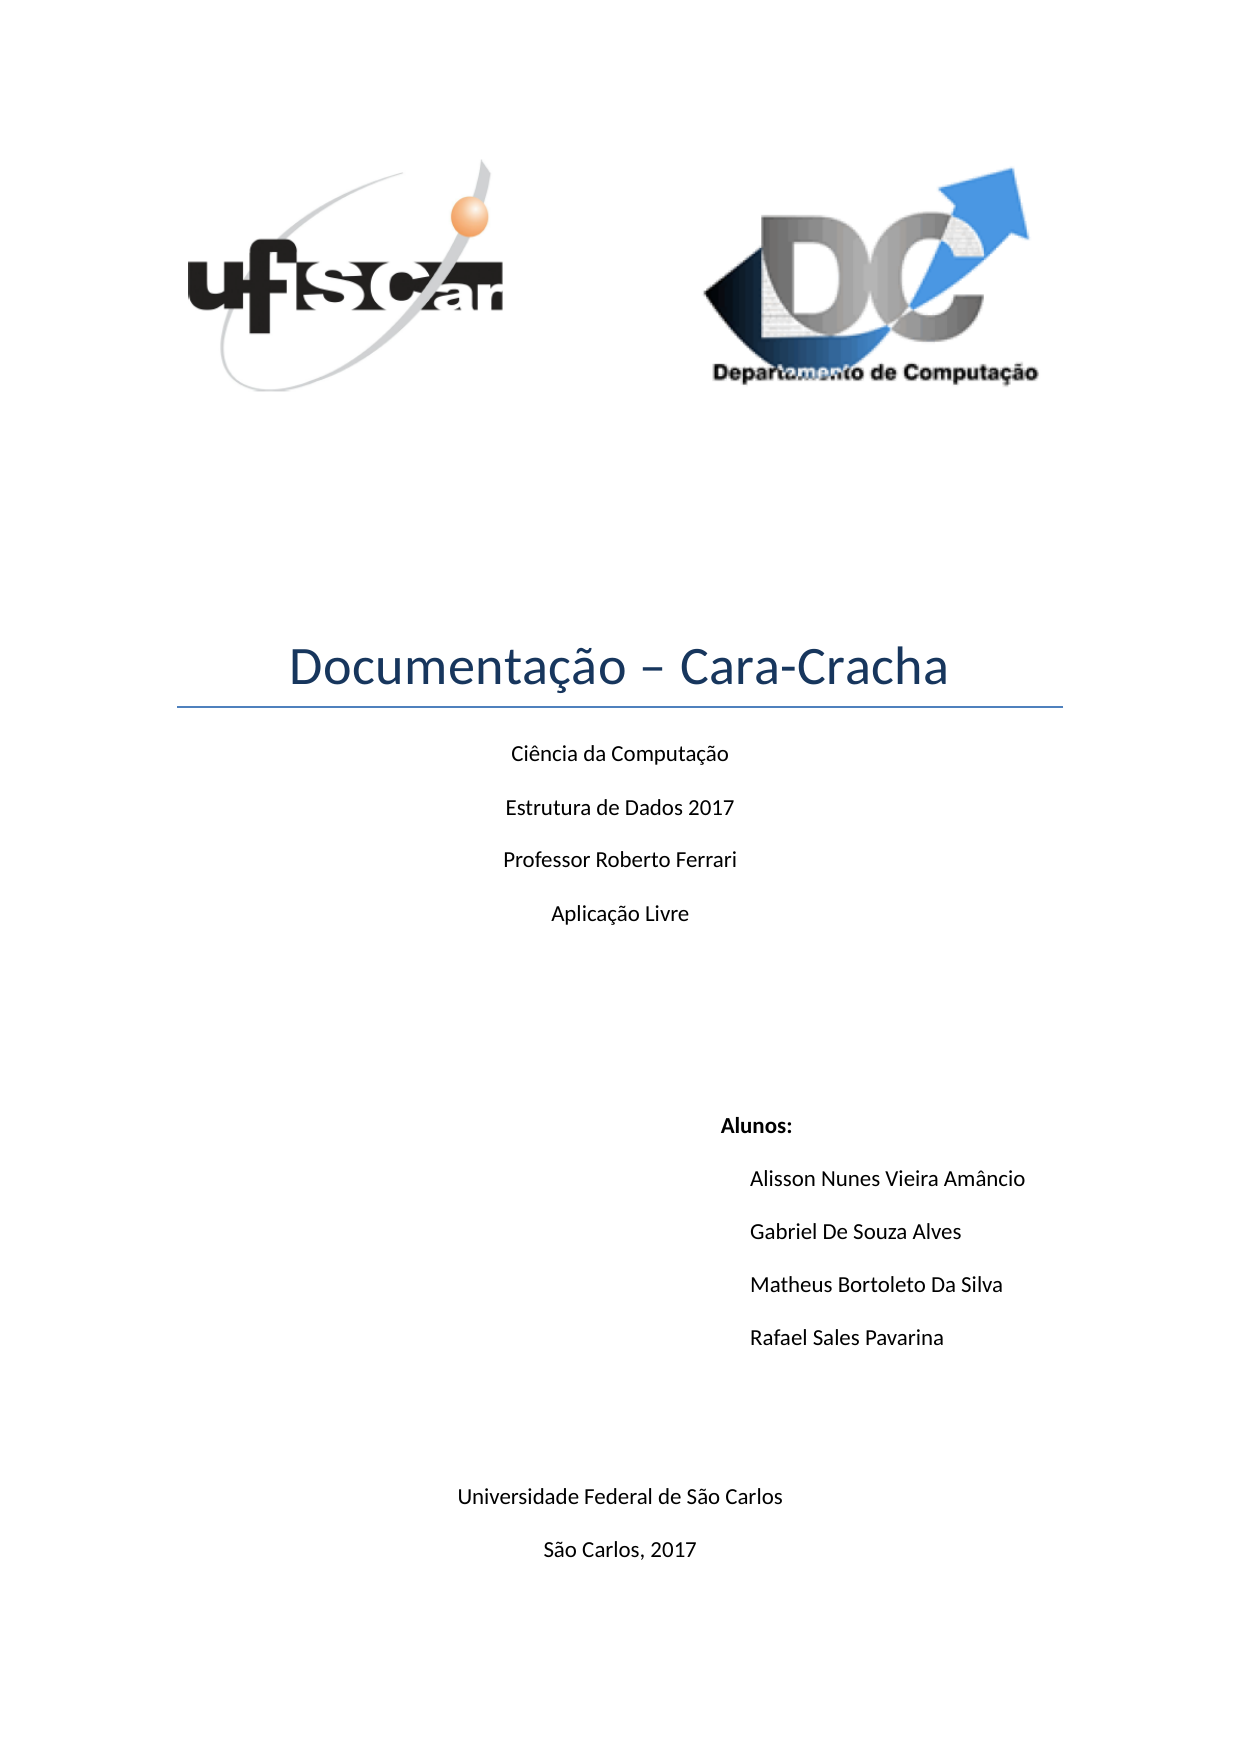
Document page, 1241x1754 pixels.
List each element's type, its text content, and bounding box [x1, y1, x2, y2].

text Estrutura de Dados 2017 [177, 793, 1063, 821]
text Matheus Bortoleto Da Silva [750, 1270, 1063, 1298]
picture [693, 154, 1045, 395]
text Ciência da Computação [177, 739, 1063, 768]
text Professor Roberto Ferrari [177, 846, 1063, 874]
picture [177, 147, 516, 395]
text Rafael Sales Pavarina [750, 1323, 1063, 1351]
text Universidade Federal de São Carlos [177, 1482, 1063, 1510]
text Gabriel De Souza Alves [750, 1217, 1063, 1245]
text Alunos: [721, 1111, 1063, 1139]
text Alisson Nunes Vieira Amâncio [750, 1164, 1063, 1192]
title Documentação – Cara-Cracha [177, 632, 1063, 706]
text Aplicação Livre [177, 899, 1063, 927]
text São Carlos, 2017 [177, 1535, 1063, 1563]
